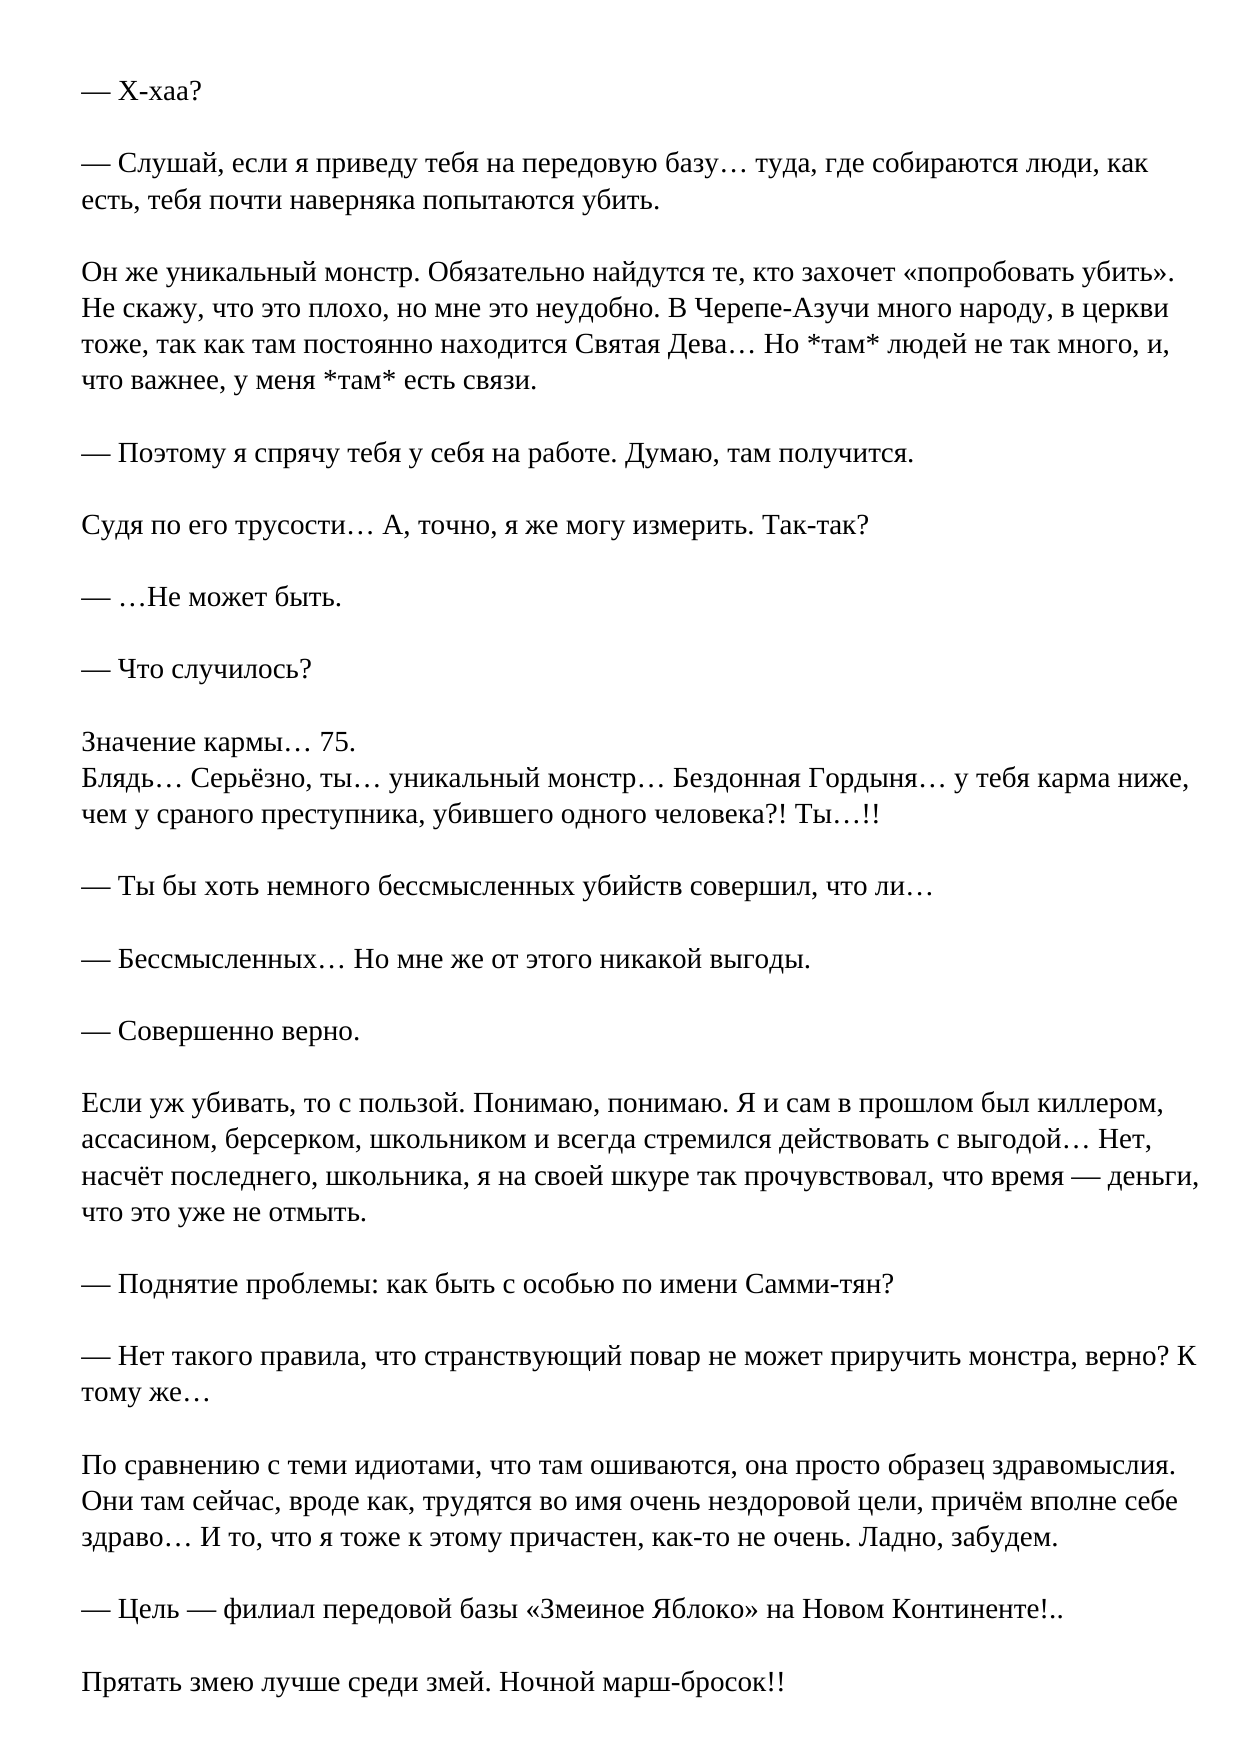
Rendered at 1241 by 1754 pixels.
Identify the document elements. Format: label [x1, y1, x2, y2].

text [81, 37, 1215, 1733]
